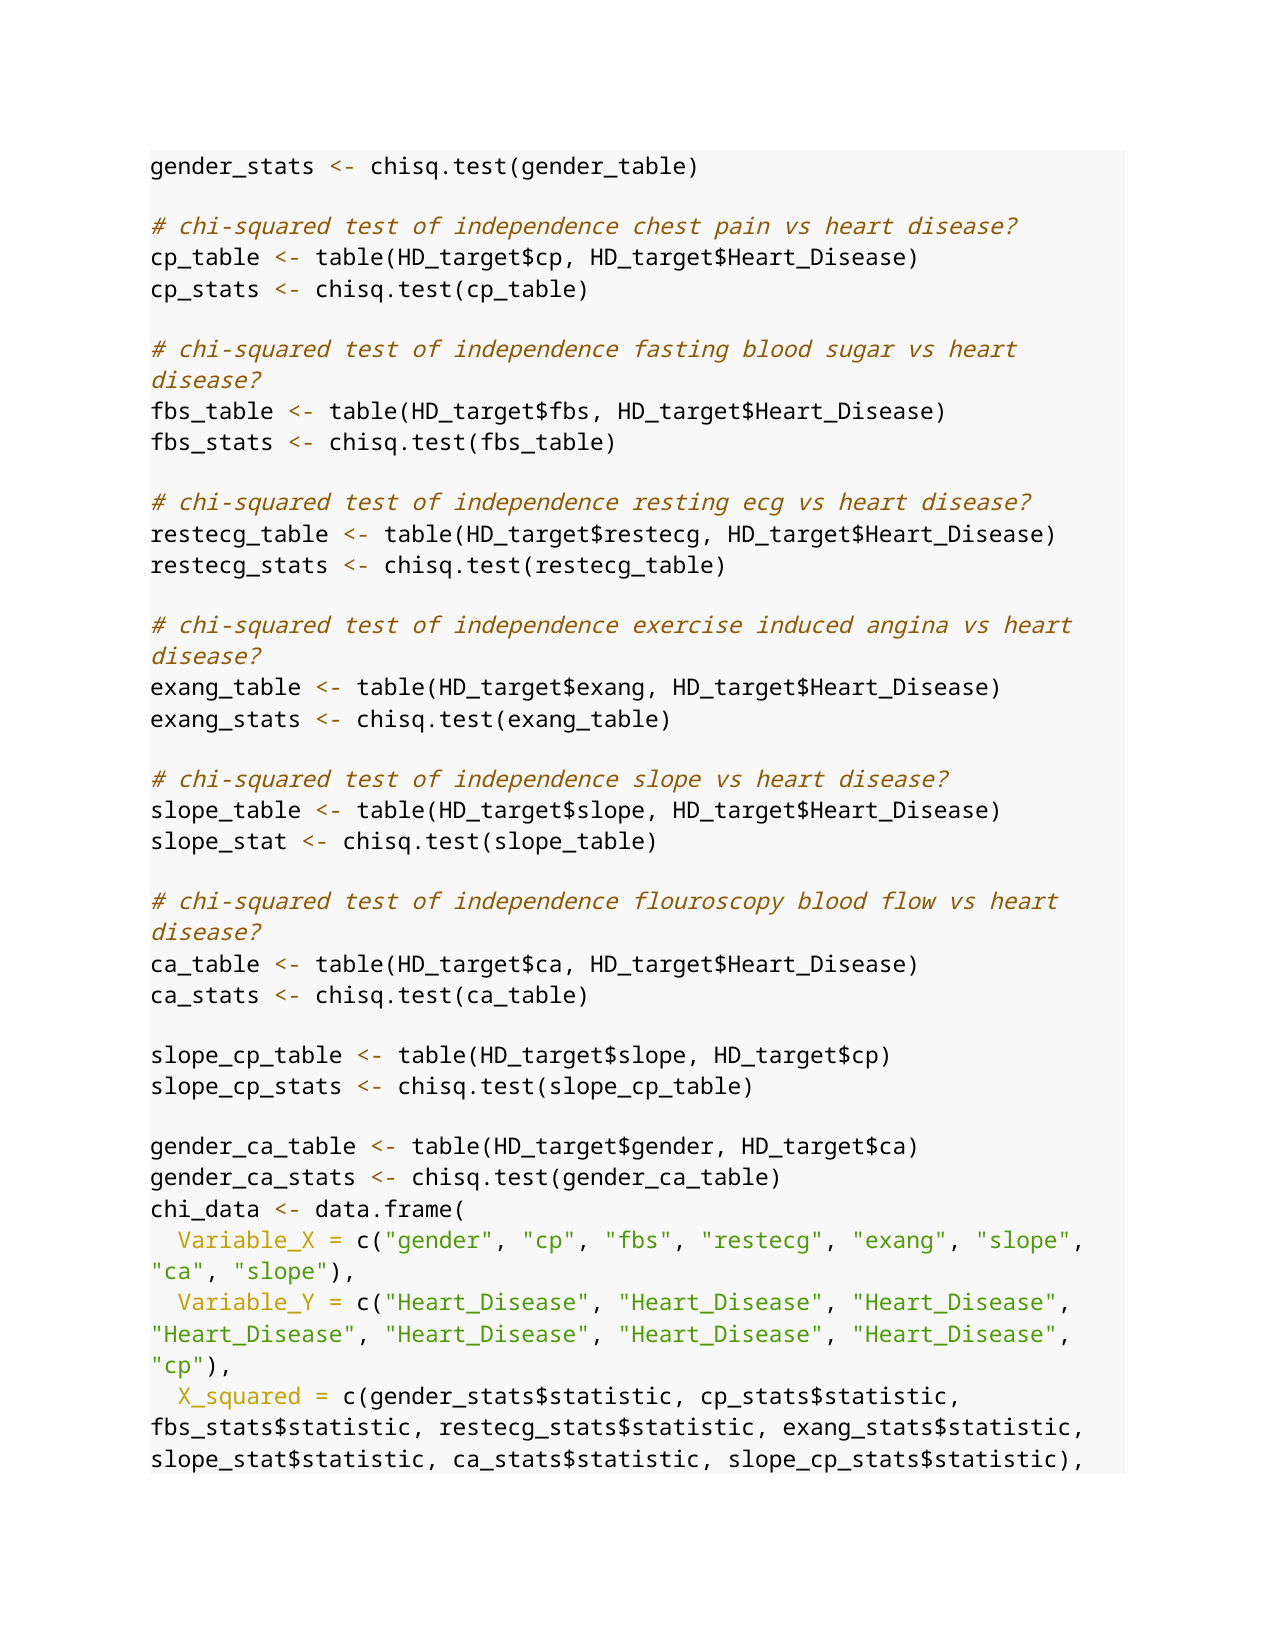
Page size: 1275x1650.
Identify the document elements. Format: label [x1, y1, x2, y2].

text [150, 150, 1125, 1474]
